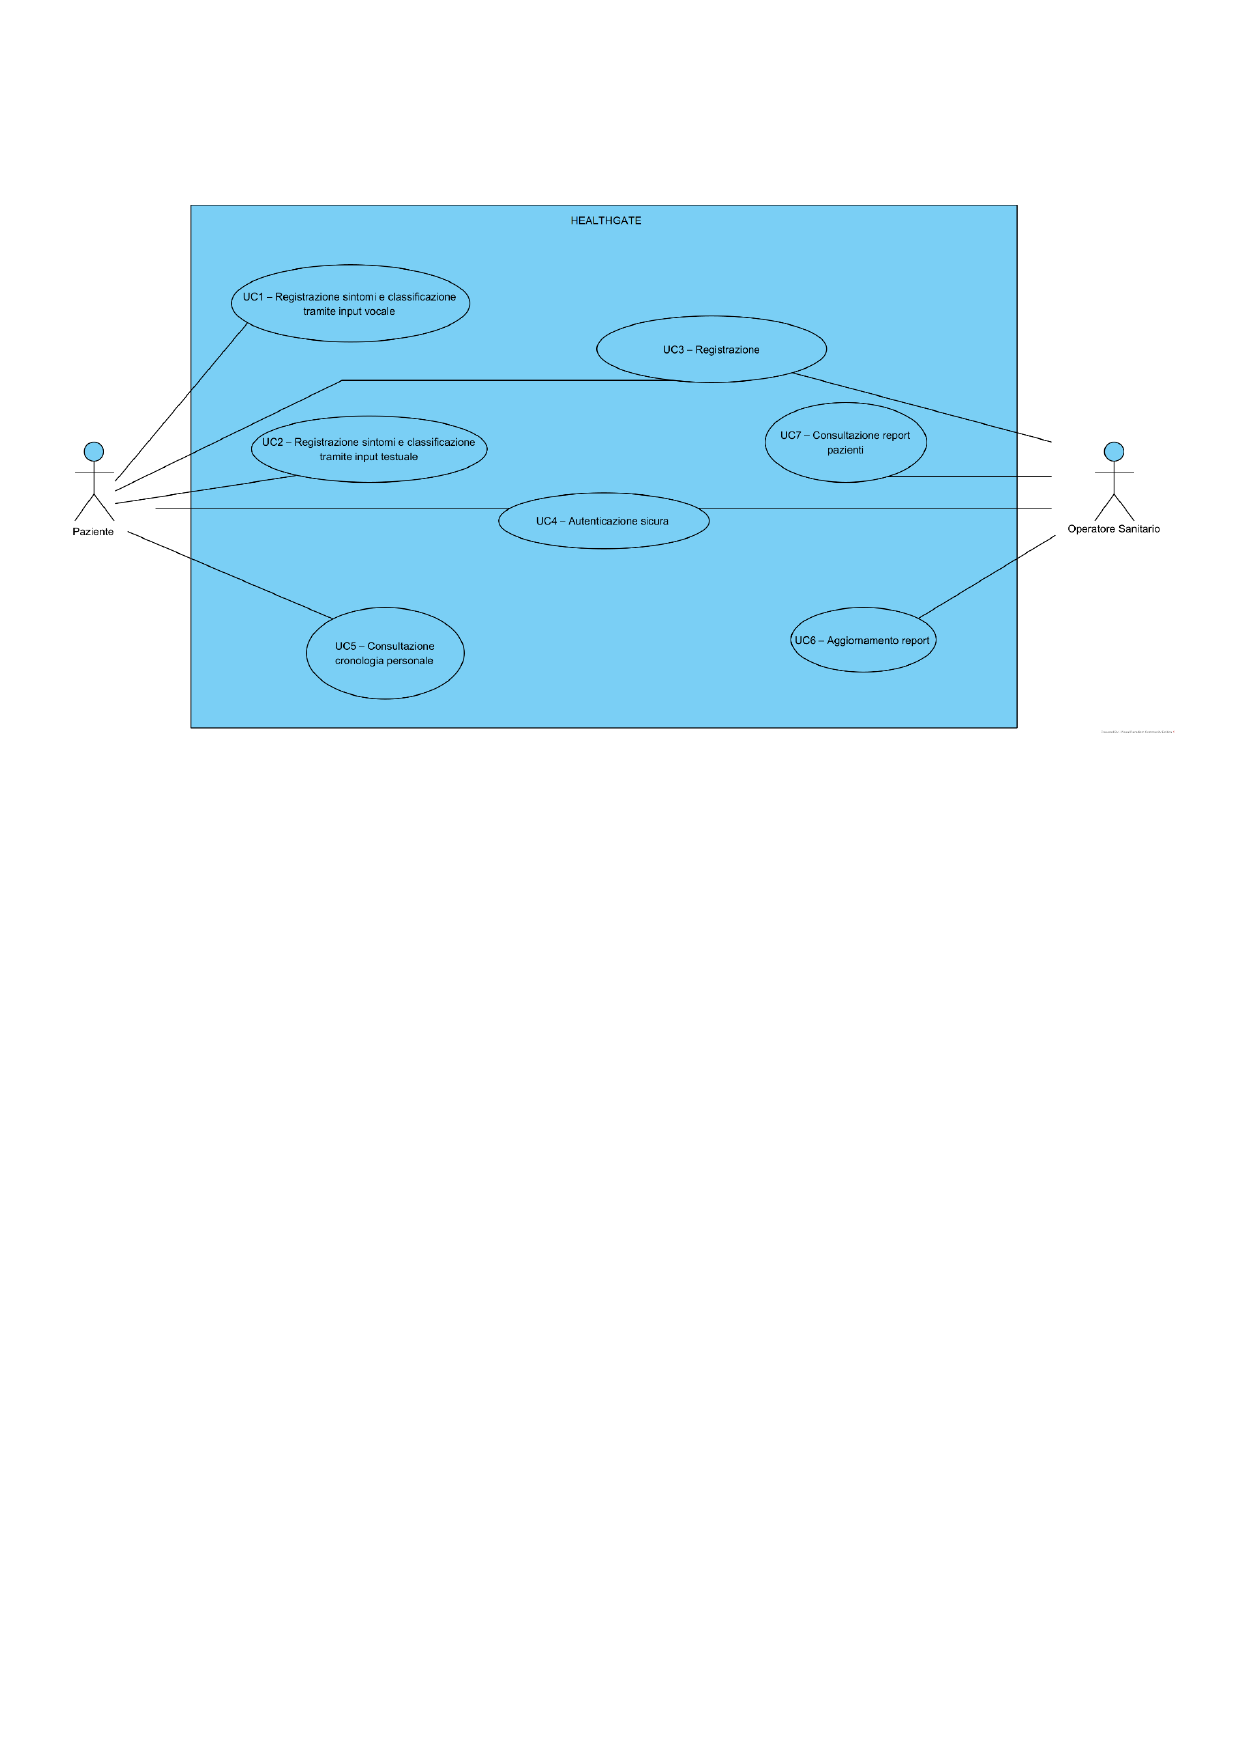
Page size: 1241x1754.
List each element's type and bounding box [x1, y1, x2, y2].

picture [30, 197, 1174, 732]
